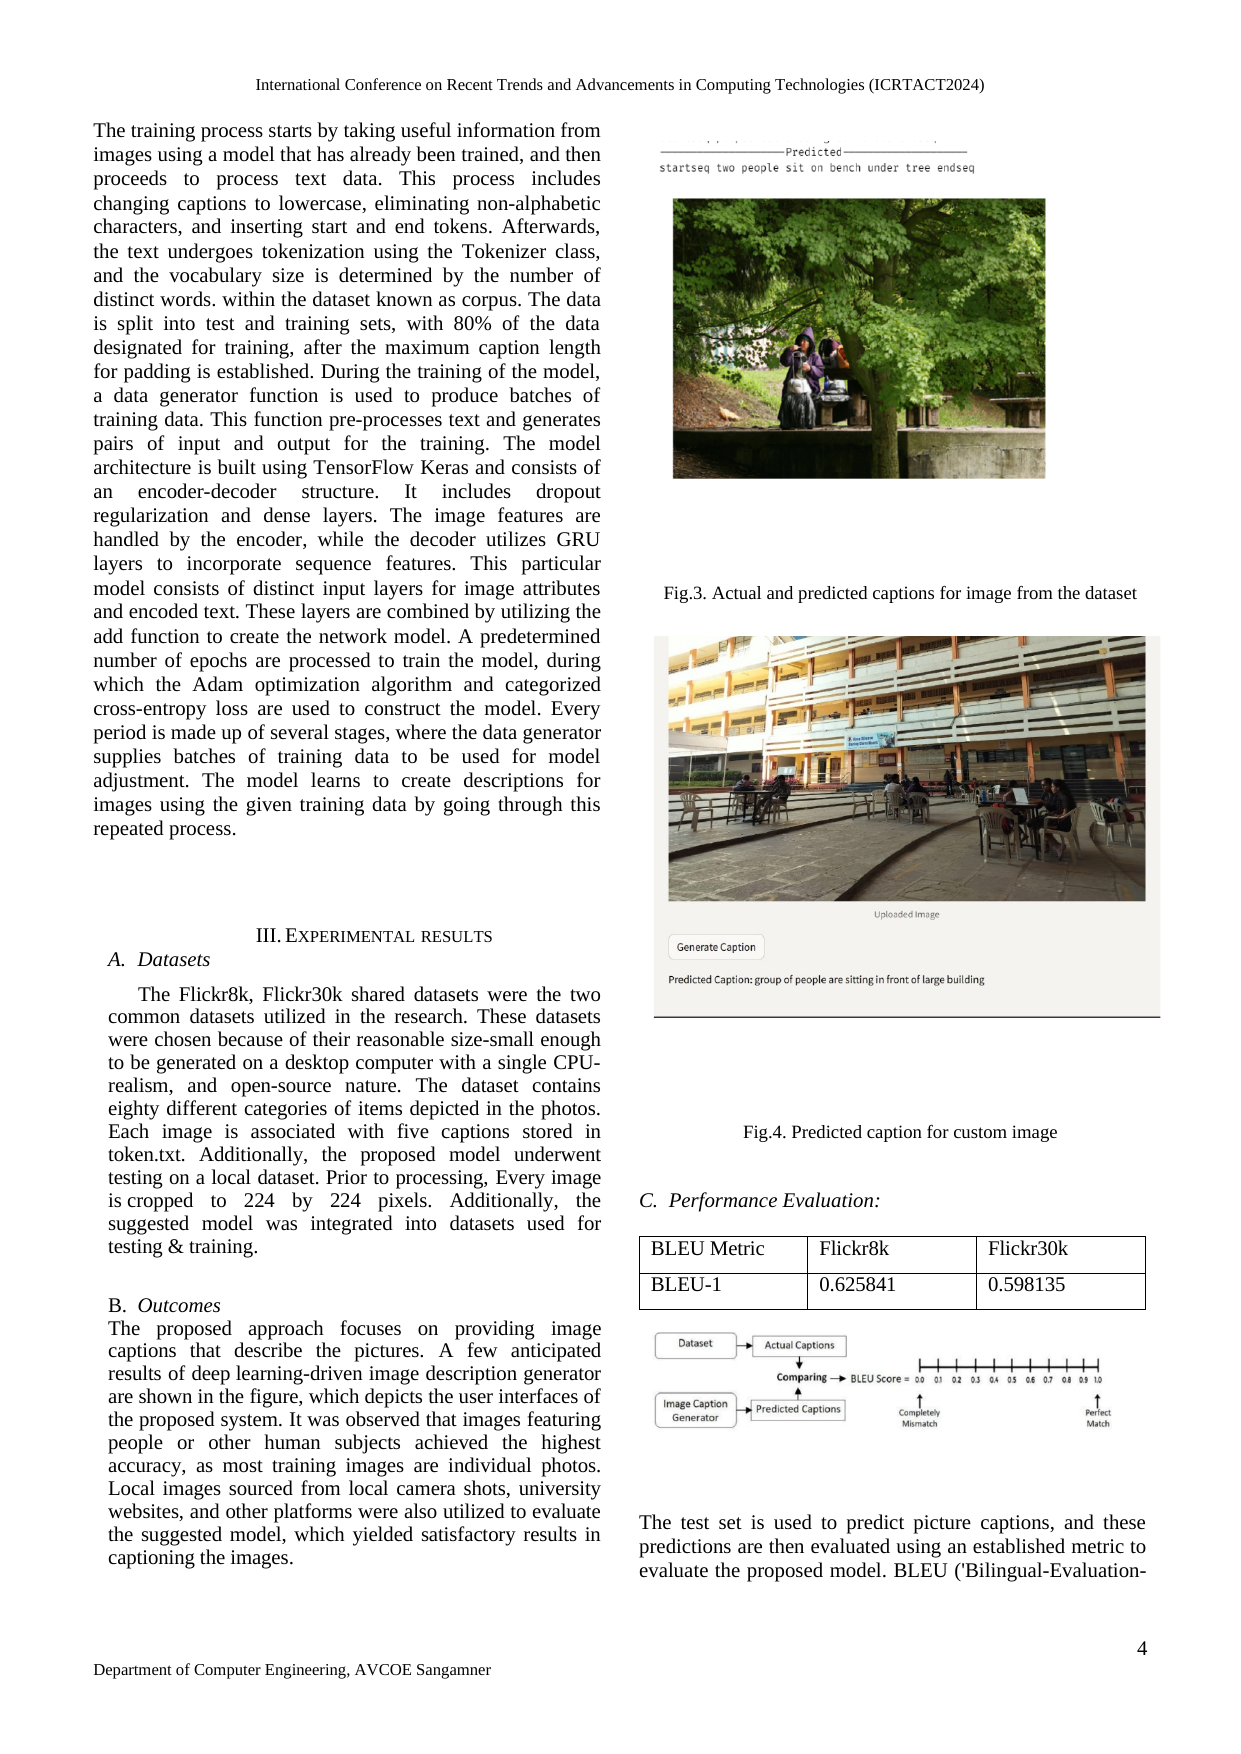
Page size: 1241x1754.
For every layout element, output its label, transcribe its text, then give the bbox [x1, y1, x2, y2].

picture [639, 1332, 1135, 1454]
text The Flickr8k, Flickr30k shared datasets were the two common datasets utilized in the research. These datasets were chosen because of their reasonable size-small enough to be generated on a desktop computer with a single CPU-realism, and open-source nature. The dataset contains eighty different categories of items depicted in the photos. Each image is associated with five captions stored in token.txt. Additionally, the proposed model underwent testing on a local dataset. Prior to processing, Every image is cropped to 224 by 224 pixels. Additionally, the suggested model was integrated into datasets used for testing & training. [108, 983, 601, 1258]
picture [653, 141, 1169, 487]
table_header Flickr30k [977, 1237, 1145, 1272]
text Fig.3. Actual and predicted captions for image from the dataset [654, 583, 1147, 603]
text The‎ training‎ process‎ starts‎ by‎ taking‎ useful‎ information‎ from‎ images‎ using‎ a‎ model‎ that‎ has‎ already‎ been‎ trained,‎ and‎ then‎ proceeds‎ to‎ process‎ text‎ data.‎ This‎ process‎ includes‎ changing‎ captions‎ to‎ lowercase,‎ eliminating‎ non-alphabetic‎ characters,‎ and‎ inserting‎ start‎ and‎ end‎ tokens. Afterwards,‎ the‎ text‎ undergoes‎ tokenization‎ using‎ the‎ Tokenizer‎ class,‎ and‎ the‎ vocabulary‎ size‎ is‎ determined‎ by‎ the‎ number‎ of‎ distinct‎ words.‎ within‎ the‎ dataset‎ known‎ as‎ corpus.‎ The‎ data‎ is‎ split‎ into‎ test‎ and‎ training‎ sets,‎ with‎ 80%‎ of‎ the‎ data‎ designated‎ for‎ training,‎ after‎ the‎ maximum‎ caption‎ length‎ for‎ padding‎ is‎ established.‎ During‎ the‎ training‎ of‎ the‎ model,‎ a‎ data‎ generator‎ function‎ is‎ used‎ to‎ produce‎ batches‎ of‎ training‎ data.‎ This‎ function‎ pre-processes‎ text‎ and‎ generates‎ pairs‎ of‎ input‎ and‎ output‎ for‎ the‎ training.‎ The‎ model‎ architecture‎ is‎ built‎ using‎ TensorFlow‎ Keras‎ and‎ consists‎ of‎ an‎ encoder-decoder‎ structure.‎ It‎ includes‎ dropout‎ regularization‎ and‎ dense‎ layers.‎ The‎ image‎ features‎ are‎ handled‎ by‎ the‎ encoder,‎ while‎ the‎ decoder‎ utilizes‎ GRU‎ layers‎ to‎ incorporate‎ sequence‎ features.‎ This‎ particular‎ model‎ consists‎ of‎ distinct‎ input‎ layers‎ for‎ image‎ attributes‎ and‎ encoded‎ text.‎ These‎ layers‎ are‎ combined‎ by‎ utilizing‎ the‎ add‎ function‎ to‎ create‎ the‎ network‎ model.‎ A‎ predetermined‎ number‎ of‎ epochs‎ are‎ processed‎ to‎ train‎ the‎ model,‎ during‎ which‎ the‎ Adam‎ optimization‎ algorithm‎ and‎ categorized‎ cross-entropy‎ loss‎ are‎ used‎ to‎ construct‎ the‎ model.‎ Every‎ period‎ is‎ made‎ up‎ of‎ several‎ stages,‎ where‎ the‎ data‎ generator‎ supplies‎ batches‎ of‎ training‎ data‎ to‎ be‎ used‎ for‎ model‎ adjustment.‎ The‎ model‎ learns‎ to‎ create‎ descriptions‎ for‎ images‎ using‎ the‎ given‎ training‎ data‎ by‎ going‎ through‎ this‎ repeated‎ process. [93, 118, 601, 840]
picture [653, 636, 1161, 1018]
table_cell 0.625841 [808, 1274, 976, 1309]
table_cell 0.598135 [977, 1274, 1145, 1309]
list Performance Evaluation: [639, 1188, 1147, 1212]
table_header BLEU Metric [640, 1237, 807, 1272]
list Datasets [108, 947, 601, 971]
table_header Flickr8k [808, 1237, 976, 1272]
table_cell BLEU-1 [640, 1274, 807, 1309]
text Fig.4. Predicted caption for custom image [654, 1122, 1147, 1143]
text The proposed approach focuses on providing image captions that describe the pictures. A few anticipated results of deep learning-driven image description generator are shown in the figure, which depicts the user interfaces of the proposed system. It was observed that images featuring people or other human subjects achieved the highest accuracy, as most training images are individual photos. Local images sourced from local camera shots, university websites, and other platforms were also utilized to evaluate the suggested model, which yielded satisfactory results in captioning the images. [108, 1317, 601, 1569]
list Outcomes [108, 1293, 601, 1317]
list Experimental results [256, 922, 601, 947]
